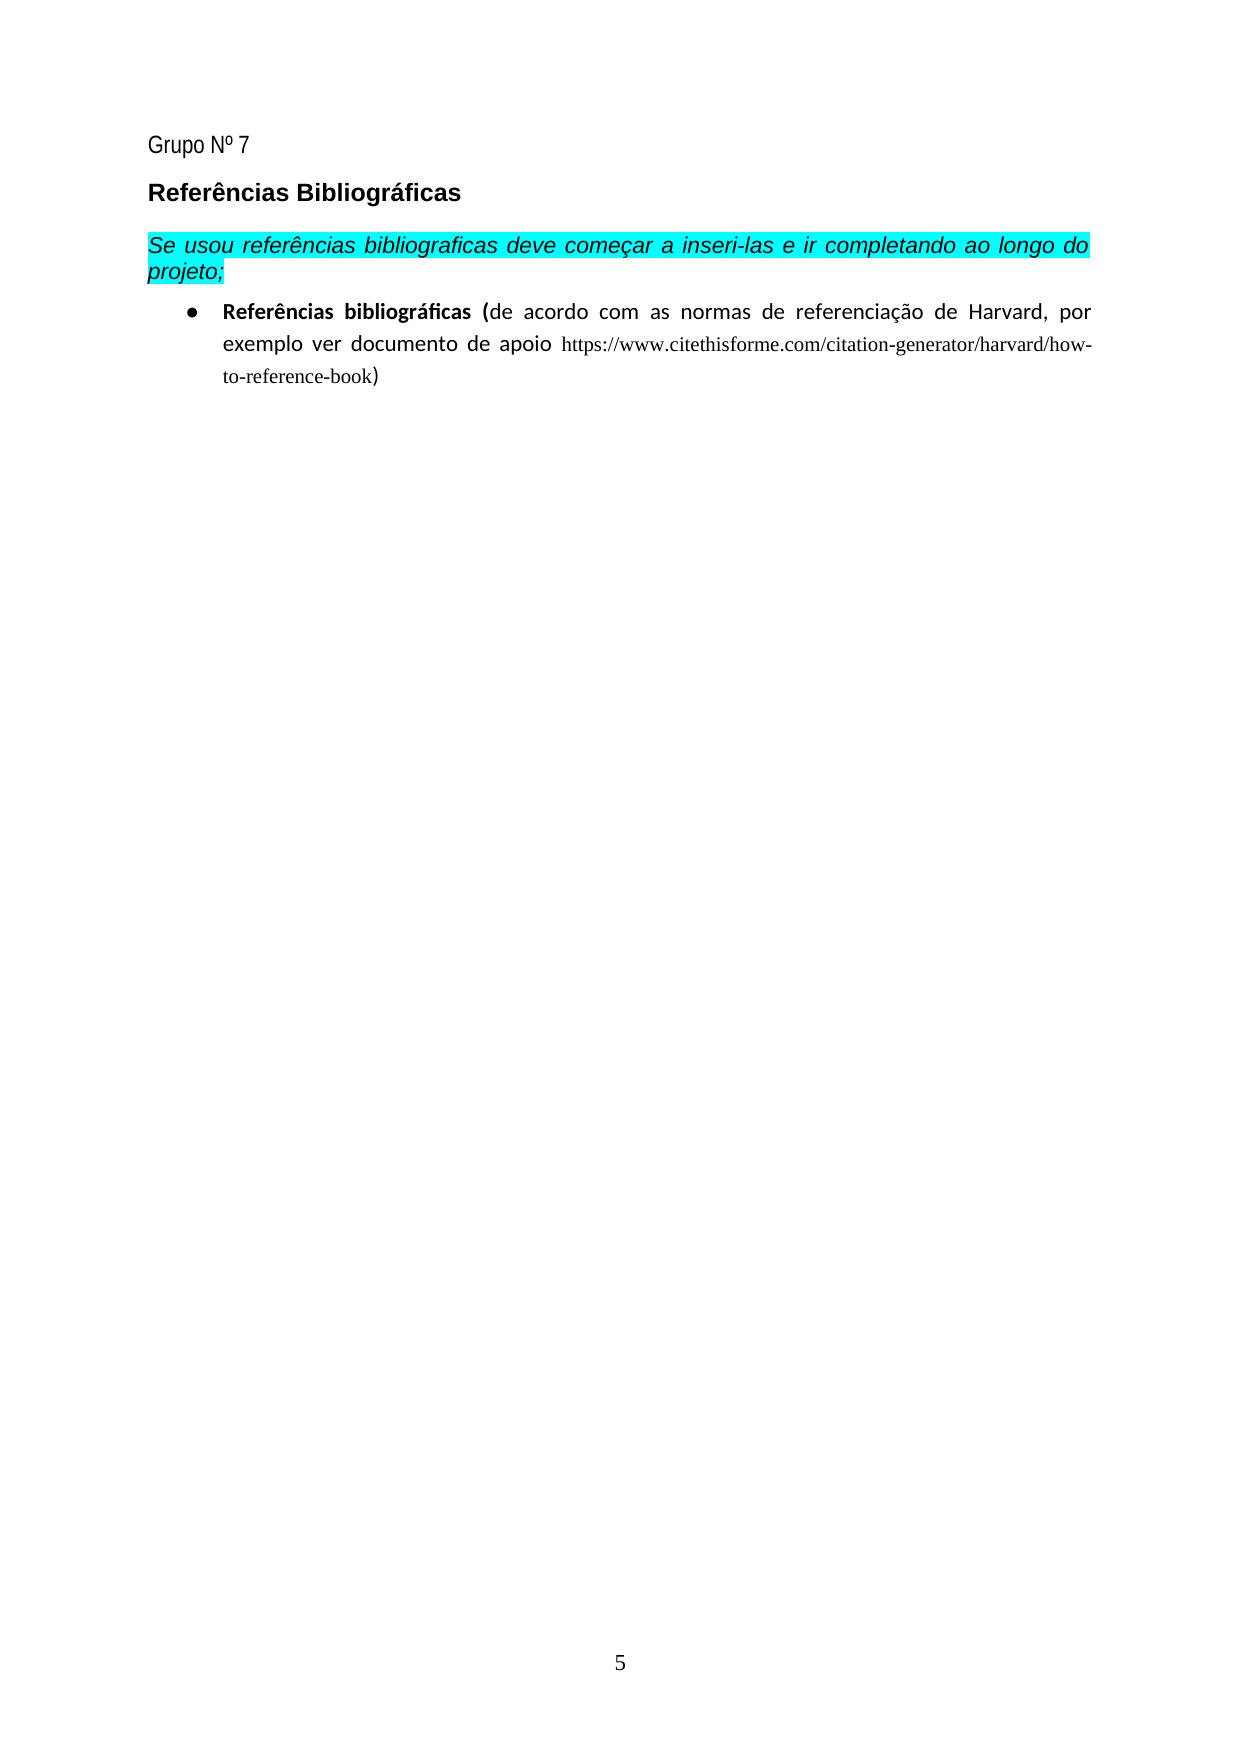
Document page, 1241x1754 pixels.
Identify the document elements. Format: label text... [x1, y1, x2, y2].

text Se usou referências bibliograficas deve começar a inseri-las e ir completando ao longo do projeto; [224, 232, 1092, 284]
list Referências bibliográficas (de acordo com as normas de referenciação de Harvard, por exemplo ver documento de apoio https://www.citethisforme.com/citation-generator/harvard/how-to-reference-book) [185, 297, 1092, 389]
text Referências Bibliográficas [148, 178, 1092, 207]
